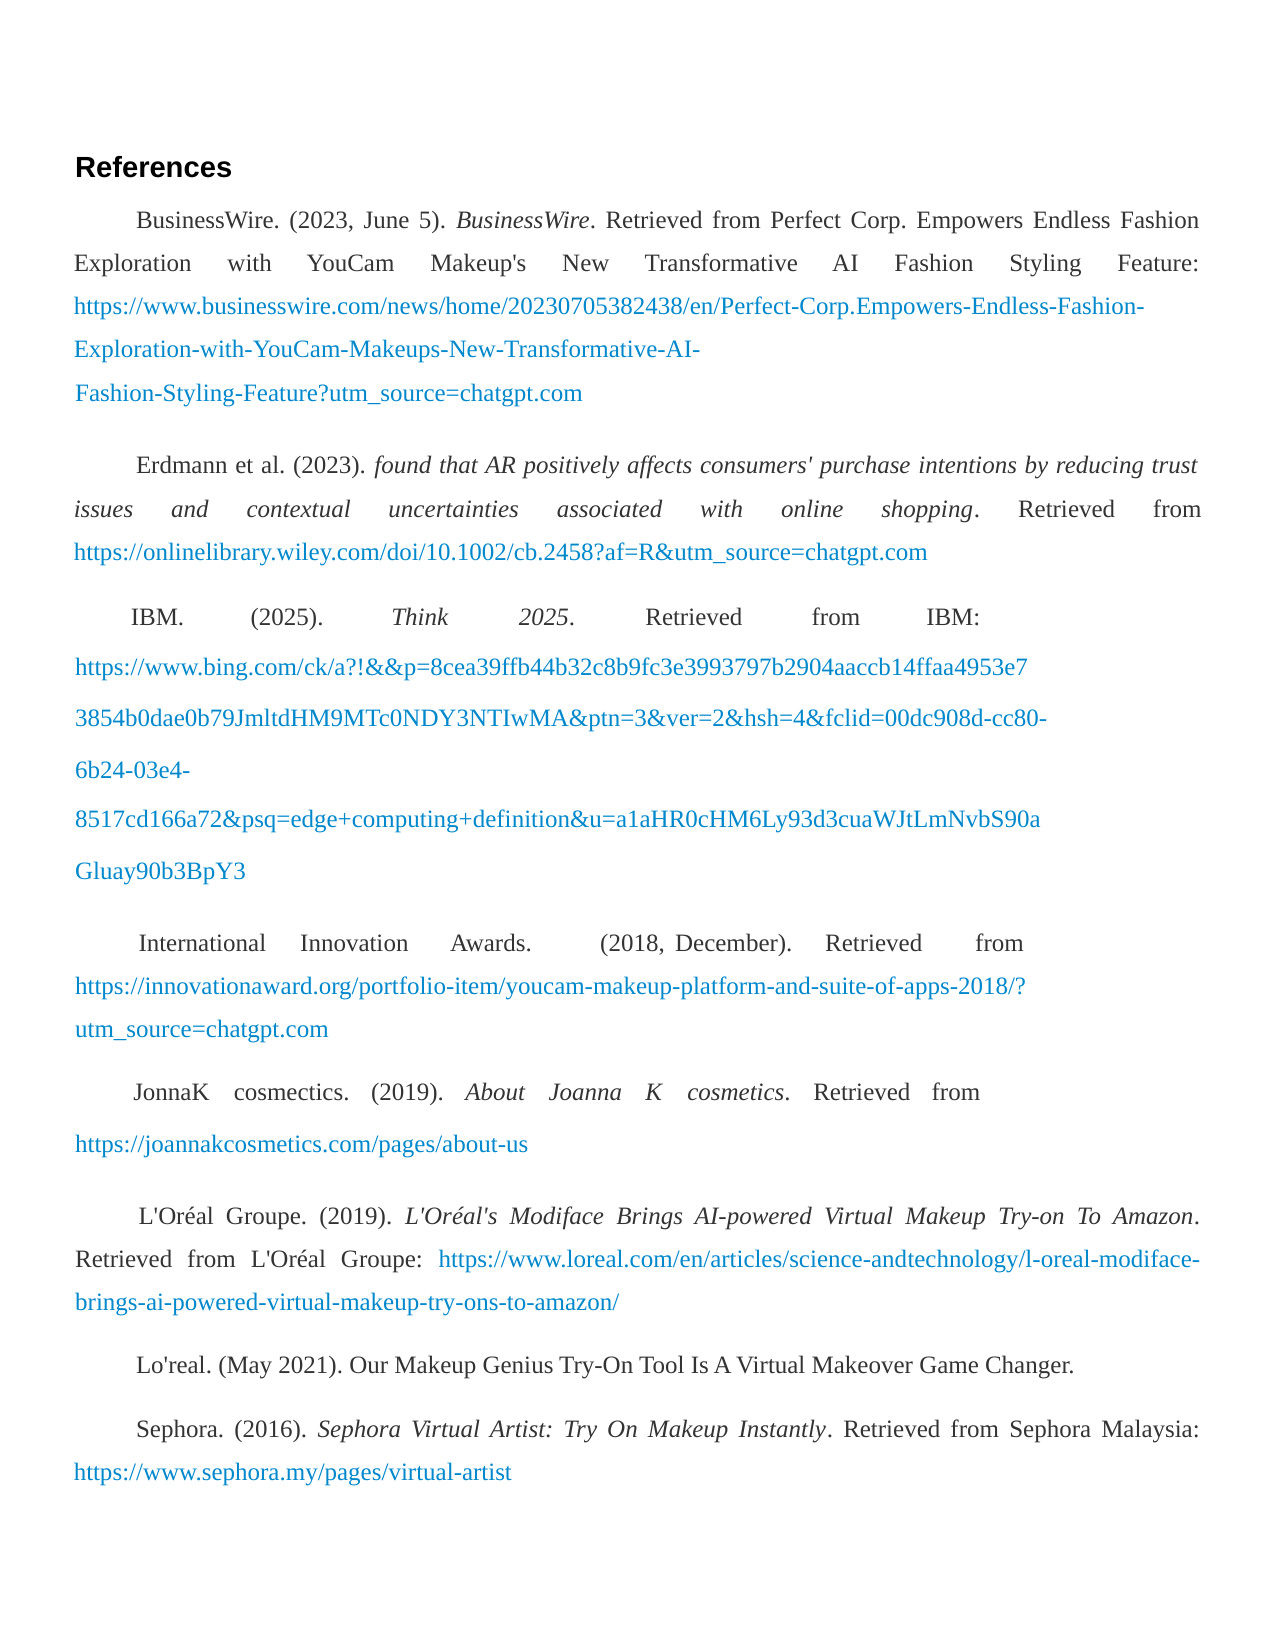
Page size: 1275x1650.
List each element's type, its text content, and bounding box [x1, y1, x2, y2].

text Lo'real. (May 2021). Our Makeup Genius Try-On Tool Is A Virtual Makeover Game Changer. [73, 1350, 1200, 1379]
text IBM. (2025). Think 2025. Retrieved from IBM: [75, 602, 1200, 630]
text Gluay90b3BpY3 [75, 856, 1200, 884]
text https://www.bing.com/ck/a?!&&p=8cea39ffb44b32c8b9fc3e3993797b2904aaccb14ffaa4953e7 [75, 652, 1200, 681]
text BusinessWire. (2023, June 5). BusinessWire. Retrieved from Perfect Corp. Empowers Endless Fashion Exploration with YouCam Makeup's New Transformative AI Fashion Styling Feature: https://www.businesswire.com/news/home/20230705382438/en/Perfect-Corp.Empowers-Endless-Fashion-Exploration-with-YouCam-Makeups-New-Transformative-AI- [73, 205, 1200, 363]
picture [414, 710, 419, 720]
text Sephora. (2016). Sephora Virtual Artist: Try On Makeup Instantly. Retrieved from Sephora Malaysia: https://www.sephora.my/pages/virtual-artist [73, 1414, 1200, 1486]
text Erdmann et al. (2023). found that AR positively affects consumers' purchase intentions by reducing trust issues and contextual uncertainties associated with online shopping. Retrieved from https://onlinelibrary.wiley.com/doi/10.1002/cb.2458?af=R&utm_source=chatgpt.com [73, 451, 1202, 566]
text 8517cd166a72&psq=edge+computing+definition&u=a1aHR0cHM6Ly93d3cuaWJtLmNvbS90a [75, 804, 1200, 833]
text https://joannakcosmetics.com/pages/about-us [75, 1129, 1200, 1158]
text International Innovation Awards. (2018, December). Retrieved from https://innovationaward.org/portfolio-item/youcam-makeup-platform-and-suite-of-apps-2018/? utm_source=chatgpt.com [75, 928, 1200, 1043]
subtitle References [75, 150, 1200, 183]
text 6b24-03e4- [75, 755, 1200, 783]
text L'Oréal Groupe. (2019). L'Oréal's Modiface Brings AI-powered Virtual Makeup Try-on To Amazon. Retrieved from L'Oréal Groupe: https://www.loreal.com/en/articles/science-andtechnology/l-oreal-modiface-brings-ai-powered-virtual-makeup-try-ons-to-amazon/ [75, 1201, 1200, 1316]
text Fashion-Styling-Feature?utm_source=chatgpt.com [75, 378, 1200, 407]
text JonnaK cosmectics. (2019). About Joanna K cosmetics. Retrieved from [75, 1077, 1200, 1106]
text 3854b0dae0b79JmltdHM9MTc0NDY3NTIwMA&ptn=3&ver=2&hsh=4&fclid=00dc908d-cc80- [75, 703, 1200, 732]
